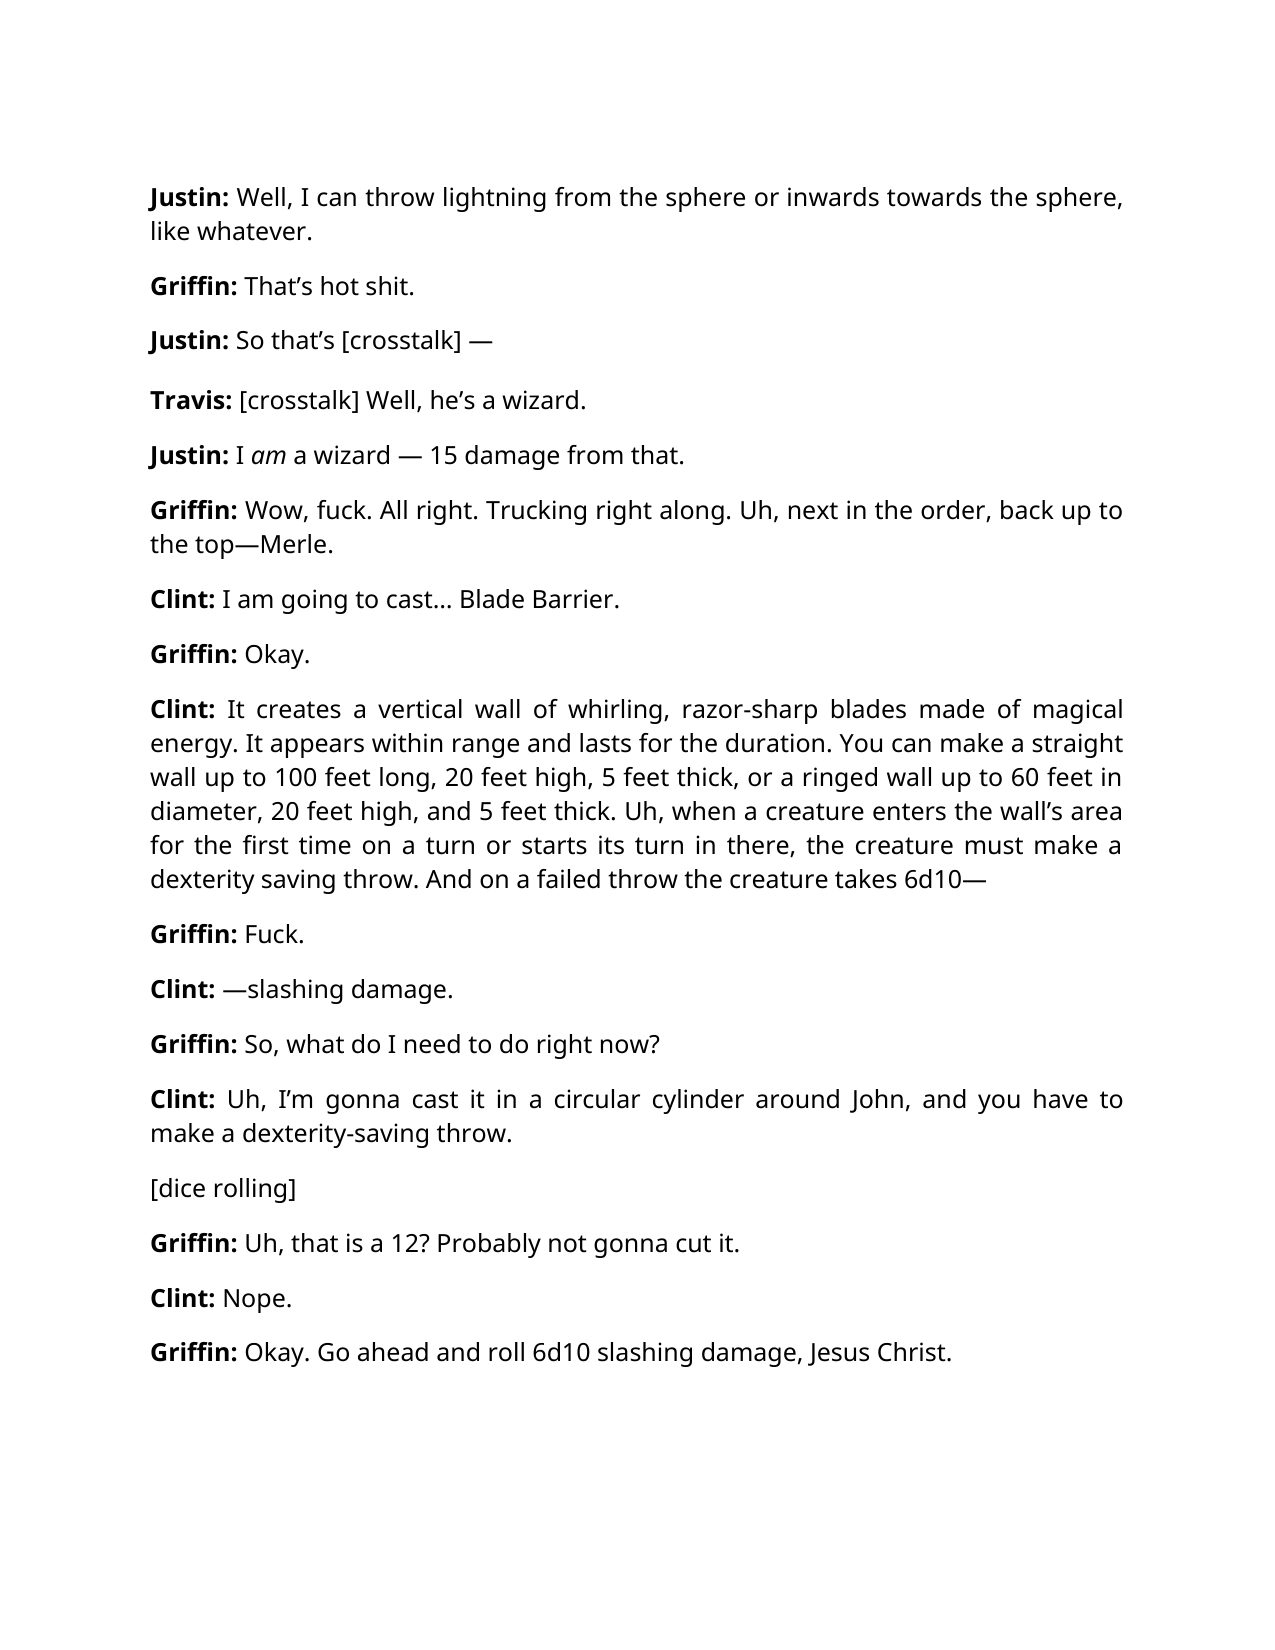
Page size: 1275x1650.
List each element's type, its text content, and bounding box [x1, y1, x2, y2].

text Griffin: Okay. Go ahead and roll 6d10 slashing damage, Jesus Christ. [150, 1335, 1125, 1369]
text Clint: It creates a vertical wall of whirling, razor-sharp blades made of magical energy. It appears within range and lasts for the duration. You can make a straight wall up to 100 feet long, 20 feet high, 5 feet thick, or a ringed wall up to 60 feet in diameter, 20 feet high, and 5 feet thick. Uh, when a creature enters the wall’s area for the first time on a turn or starts its turn in there, the creature must make a dexterity saving throw. And on a failed throw the creature takes 6d10— [150, 692, 1125, 896]
text Griffin: So, what do I need to do right now? [150, 1027, 1125, 1061]
text Griffin: That’s hot shit. [150, 268, 1125, 302]
text Griffin: Okay. [150, 637, 1125, 671]
text Justin: Well, I can throw lightning from the sphere or inwards towards the sphere, like whatever. [150, 179, 1125, 247]
text Clint: —slashing damage. [150, 972, 1125, 1006]
text Griffin: Fuck. [150, 917, 1125, 951]
text [dice rolling] [150, 1170, 1125, 1204]
text Travis: [crosstalk] Well, he’s a wizard. [150, 383, 1125, 417]
text Clint: Nope. [150, 1280, 1125, 1314]
text Justin: So that’s [crosstalk] — [150, 323, 1125, 357]
text Clint: I am going to cast… Blade Barrier. [150, 582, 1125, 616]
text Justin: I am a wizard — 15 damage from that. [150, 438, 1125, 472]
text Clint: Uh, I’m gonna cast it in a circular cylinder around John, and you have to make a dexterity-saving throw. [150, 1081, 1125, 1149]
text Griffin: Uh, that is a 12? Probably not gonna cut it. [150, 1225, 1125, 1259]
text Griffin: Wow, fuck. All right. Trucking right along. Uh, next in the order, back up to the top—Merle. [150, 493, 1125, 561]
